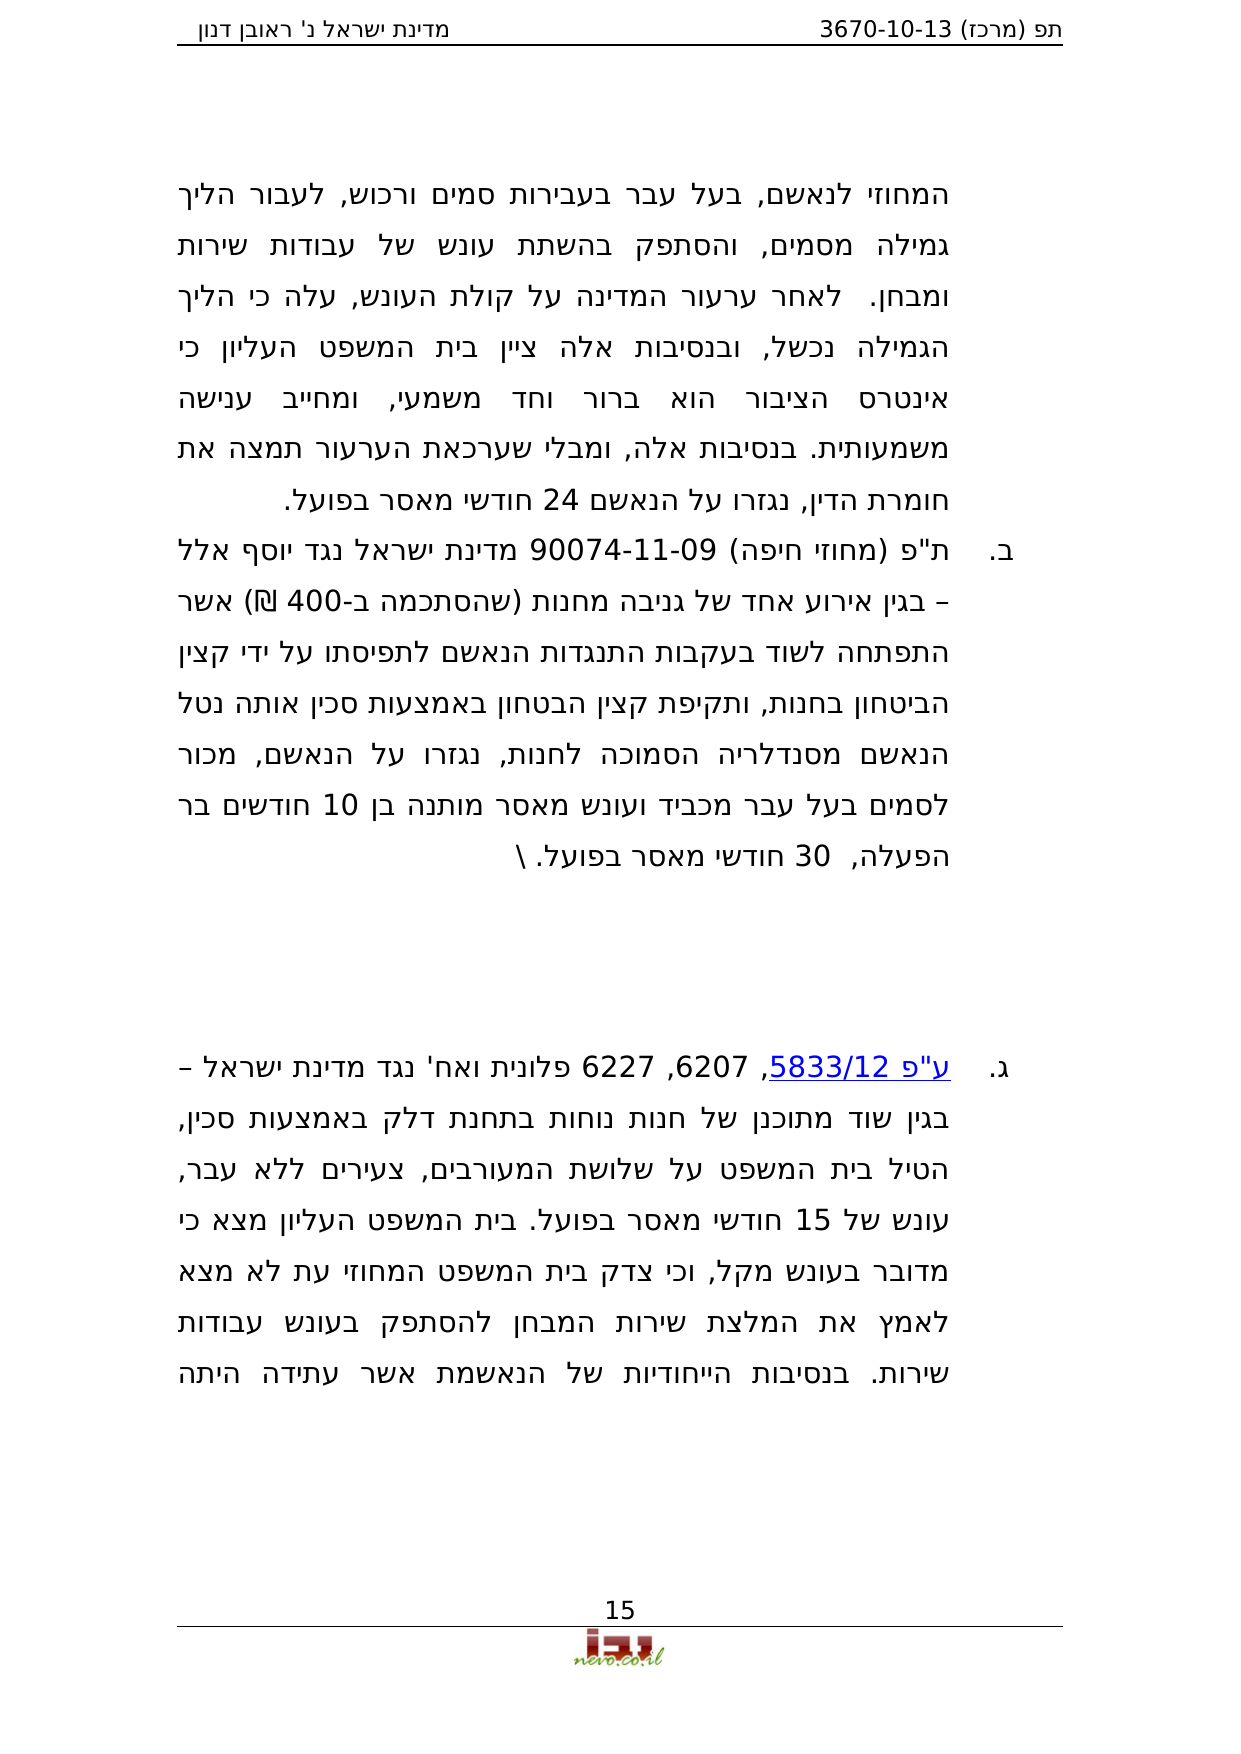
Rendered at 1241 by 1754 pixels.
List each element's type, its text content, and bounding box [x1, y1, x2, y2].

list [177, 177, 988, 517]
picture [574, 1628, 666, 1667]
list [177, 1051, 988, 1390]
list ת"פ (מחוזי חיפה) 90074-11-09 מדינת ישראל נגד יוסף אלל – בגין אירוע אחד של גניבה מחנות (שהסתכמה ב-400 ₪) אשר התפתחה לשוד בעקבות התנגדות הנאשם לתפיסתו על ידי קצין הביטחון בחנות, ותקיפת קצין הבטחון באמצעות סכין אותה נטל הנאשם מסנדלריה הסמוכה לחנות, נגזרו על הנאשם, מכור לסמים בעל עבר מכביד ועונש מאסר מותנה בן 10 חודשים בר הפעלה, 30 חודשי מאסר בפועל. \ [177, 534, 988, 873]
